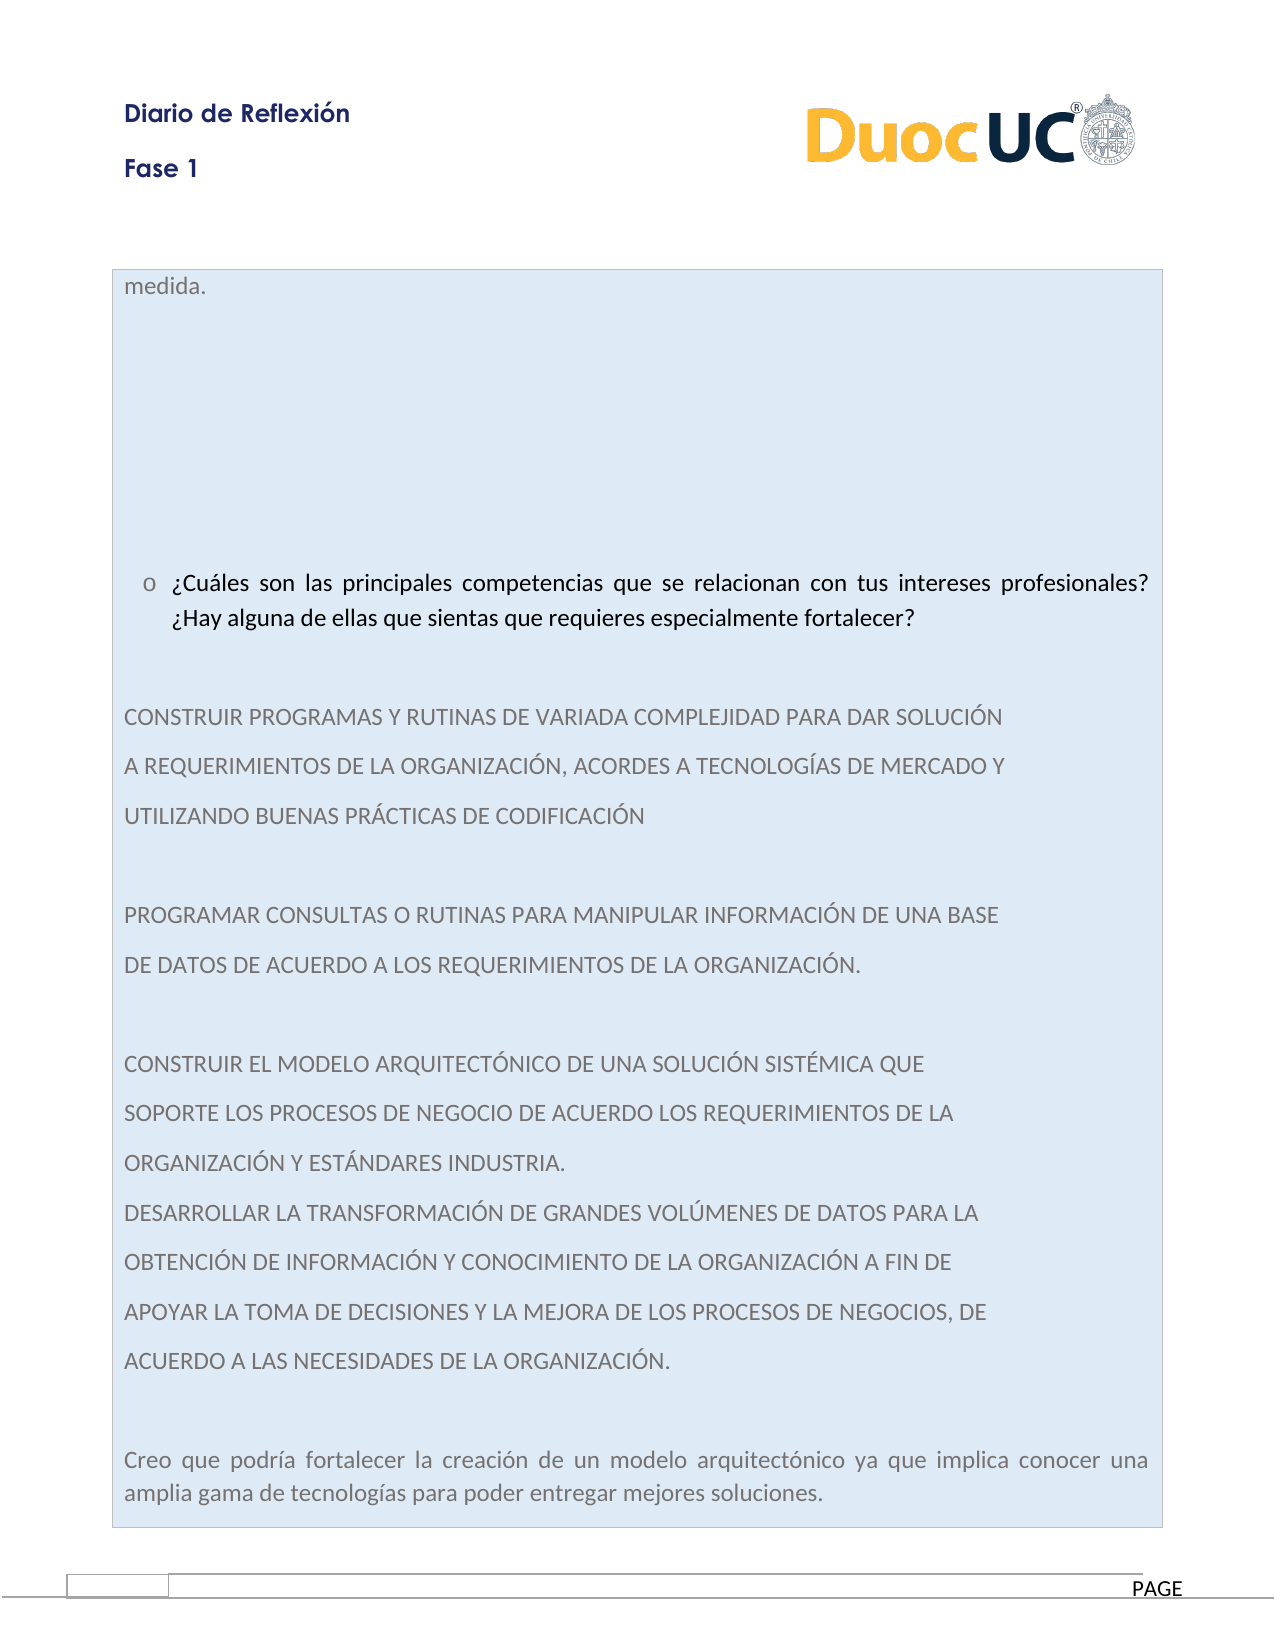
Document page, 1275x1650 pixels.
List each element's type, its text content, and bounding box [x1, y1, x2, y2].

picture [807, 94, 1135, 165]
